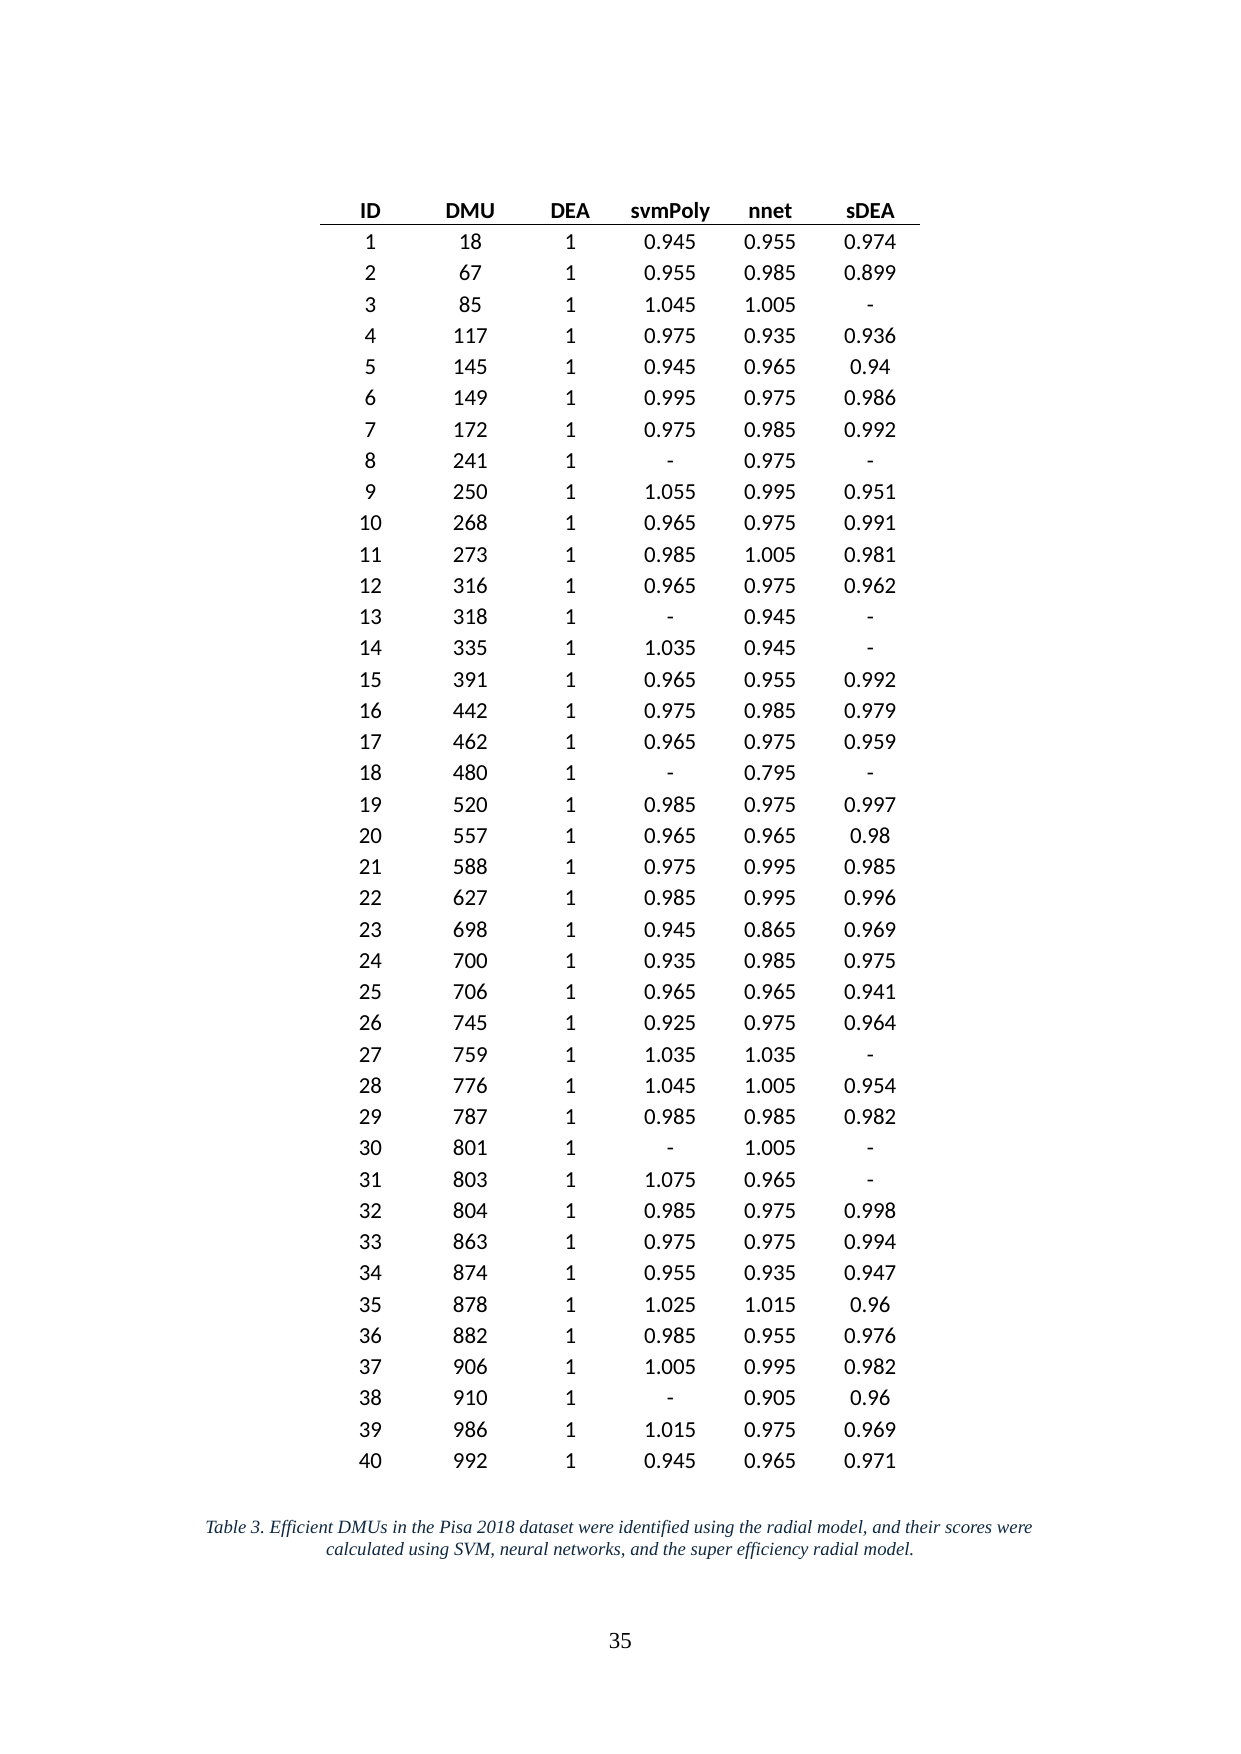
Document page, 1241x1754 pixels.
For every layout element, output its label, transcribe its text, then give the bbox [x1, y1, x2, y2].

table_cell 0.945 [620, 1443, 720, 1474]
table_cell 0.997 [820, 787, 920, 818]
table_cell 1.055 [620, 474, 720, 505]
table_cell 10 [320, 505, 420, 537]
table_cell 0.985 [720, 943, 820, 974]
table_cell 0.935 [620, 943, 720, 974]
table_cell 0.985 [620, 880, 720, 912]
table_cell 0.976 [820, 1318, 920, 1349]
table_cell 1 [520, 1130, 620, 1162]
table_cell 0.985 [620, 537, 720, 568]
table_cell 1 [520, 662, 620, 693]
table_cell 0.975 [720, 568, 820, 599]
table_cell 0.965 [620, 724, 720, 755]
table_cell 0.992 [820, 662, 920, 693]
table_cell 0.941 [820, 974, 920, 1005]
table_cell 1 [320, 225, 420, 255]
table_cell 1 [520, 537, 620, 568]
table_cell 6 [320, 380, 420, 412]
table_cell 0.998 [820, 1193, 920, 1224]
table_cell 36 [320, 1318, 420, 1349]
table_cell 0.995 [720, 474, 820, 505]
table_cell 1 [520, 1287, 620, 1318]
table_cell 8 [320, 443, 420, 474]
table_cell 0.975 [620, 318, 720, 349]
table_cell 0.965 [720, 349, 820, 380]
table_cell 0.947 [820, 1255, 920, 1287]
table_cell 0.975 [720, 1224, 820, 1255]
table_cell 520 [420, 787, 520, 818]
table_cell 1.005 [720, 1068, 820, 1099]
table_cell 16 [320, 693, 420, 724]
table_cell 992 [420, 1443, 520, 1474]
table_header sDEA [820, 193, 920, 224]
table_cell 1.005 [720, 537, 820, 568]
table_cell 1 [520, 818, 620, 849]
table_cell 1 [520, 974, 620, 1005]
table_cell 0.935 [720, 318, 820, 349]
table_cell 1.035 [620, 1037, 720, 1068]
table_cell - [820, 755, 920, 787]
table_cell 803 [420, 1162, 520, 1193]
table_cell 0.962 [820, 568, 920, 599]
table_cell 0.955 [720, 662, 820, 693]
table_cell 15 [320, 662, 420, 693]
table_cell 1 [520, 1224, 620, 1255]
table_header svmPoly [620, 193, 720, 224]
table_cell 588 [420, 849, 520, 880]
table_cell 1 [520, 474, 620, 505]
table_cell 557 [420, 818, 520, 849]
table_cell 776 [420, 1068, 520, 1099]
table_cell 21 [320, 849, 420, 880]
table_cell 442 [420, 693, 520, 724]
table_cell 0.965 [720, 1443, 820, 1474]
table_cell 0.996 [820, 880, 920, 912]
table_cell 0.965 [620, 974, 720, 1005]
table_cell 1 [520, 755, 620, 787]
table_cell 1.035 [620, 630, 720, 662]
table_cell 627 [420, 880, 520, 912]
table_cell 0.975 [620, 1224, 720, 1255]
table_cell 0.905 [720, 1380, 820, 1412]
table_cell 39 [320, 1412, 420, 1443]
table_cell 17 [320, 724, 420, 755]
table_cell 698 [420, 912, 520, 943]
table_cell 906 [420, 1349, 520, 1380]
table_cell 0.995 [720, 849, 820, 880]
table_cell 462 [420, 724, 520, 755]
table_cell 0.985 [620, 787, 720, 818]
table_header DMU [420, 193, 520, 224]
table_cell 706 [420, 974, 520, 1005]
table_cell - [820, 1037, 920, 1068]
table_cell 1 [520, 349, 620, 380]
table_header DEA [520, 193, 620, 224]
table_cell - [620, 755, 720, 787]
table_cell 0.975 [620, 412, 720, 443]
table_cell 24 [320, 943, 420, 974]
table_cell 250 [420, 474, 520, 505]
table_cell 0.964 [820, 1005, 920, 1037]
table_cell 0.985 [620, 1099, 720, 1130]
table_cell 27 [320, 1037, 420, 1068]
table_cell 22 [320, 880, 420, 912]
table_cell 700 [420, 943, 520, 974]
table_cell 0.94 [820, 349, 920, 380]
table_cell 1 [520, 1412, 620, 1443]
table_cell 910 [420, 1380, 520, 1412]
table_cell 1 [520, 1037, 620, 1068]
table_cell 0.969 [820, 912, 920, 943]
table_cell 0.974 [820, 225, 920, 255]
table_cell - [820, 1162, 920, 1193]
table_cell 1 [520, 255, 620, 287]
table_cell - [820, 1130, 920, 1162]
table_cell 0.985 [720, 255, 820, 287]
table_cell 18 [420, 225, 520, 255]
table_cell 0.955 [620, 1255, 720, 1287]
table_cell 9 [320, 474, 420, 505]
table_cell 1.015 [620, 1412, 720, 1443]
table_cell 0.975 [720, 1005, 820, 1037]
table_cell 1 [520, 693, 620, 724]
table_cell 117 [420, 318, 520, 349]
table_cell 0.975 [620, 849, 720, 880]
table_cell 0.991 [820, 505, 920, 537]
table_cell 0.975 [720, 443, 820, 474]
table_cell 0.986 [820, 380, 920, 412]
table_cell 273 [420, 537, 520, 568]
table_cell 0.981 [820, 537, 920, 568]
table_cell 85 [420, 287, 520, 318]
table_cell 149 [420, 380, 520, 412]
table_cell - [820, 287, 920, 318]
table_cell - [620, 1130, 720, 1162]
table_cell 28 [320, 1068, 420, 1099]
table_cell 986 [420, 1412, 520, 1443]
table_cell 0.992 [820, 412, 920, 443]
table_cell 1.045 [620, 1068, 720, 1099]
table_cell 1.045 [620, 287, 720, 318]
table_cell 0.982 [820, 1349, 920, 1380]
table_cell 1 [520, 1068, 620, 1099]
table_cell 26 [320, 1005, 420, 1037]
table_cell 0.985 [620, 1318, 720, 1349]
table_cell 0.975 [720, 1193, 820, 1224]
table_cell 480 [420, 755, 520, 787]
table_cell 0.945 [620, 912, 720, 943]
table_cell 0.965 [720, 818, 820, 849]
table_cell 2 [320, 255, 420, 287]
table_cell 30 [320, 1130, 420, 1162]
table_cell 1 [520, 1005, 620, 1037]
table_cell 1.005 [720, 287, 820, 318]
table_cell 0.955 [720, 225, 820, 255]
table_cell 804 [420, 1193, 520, 1224]
table_cell 874 [420, 1255, 520, 1287]
table_cell 1 [520, 943, 620, 974]
table_cell 34 [320, 1255, 420, 1287]
table_cell - [620, 599, 720, 630]
table_cell 5 [320, 349, 420, 380]
table_cell 0.985 [820, 849, 920, 880]
table_cell 1 [520, 880, 620, 912]
table_cell 1 [520, 568, 620, 599]
table_cell 0.945 [620, 225, 720, 255]
table_cell 145 [420, 349, 520, 380]
table_cell 878 [420, 1287, 520, 1318]
table_cell 1.015 [720, 1287, 820, 1318]
table_cell 1 [520, 630, 620, 662]
table_cell 1 [520, 287, 620, 318]
table_cell 0.975 [720, 505, 820, 537]
table_cell 35 [320, 1287, 420, 1318]
table_cell 0.935 [720, 1255, 820, 1287]
table_cell 0.959 [820, 724, 920, 755]
table_cell 1 [520, 380, 620, 412]
table_cell 241 [420, 443, 520, 474]
table_cell 0.936 [820, 318, 920, 349]
table_cell 0.954 [820, 1068, 920, 1099]
table_cell 268 [420, 505, 520, 537]
table_cell 0.955 [620, 255, 720, 287]
table_cell 12 [320, 568, 420, 599]
table_cell 7 [320, 412, 420, 443]
table_cell 1 [520, 318, 620, 349]
table_cell 1.005 [720, 1130, 820, 1162]
table_cell 0.971 [820, 1443, 920, 1474]
table_cell 0.945 [620, 349, 720, 380]
table_cell 0.965 [720, 1162, 820, 1193]
table_cell 1 [520, 505, 620, 537]
table_cell 0.995 [720, 1349, 820, 1380]
table_cell 0.965 [620, 818, 720, 849]
table_cell - [620, 443, 720, 474]
table_header ID [320, 193, 420, 224]
table_cell 20 [320, 818, 420, 849]
table_cell 33 [320, 1224, 420, 1255]
table_cell 23 [320, 912, 420, 943]
table_cell 391 [420, 662, 520, 693]
table_cell 19 [320, 787, 420, 818]
table_cell 1 [520, 724, 620, 755]
table_cell 0.969 [820, 1412, 920, 1443]
table_cell 0.975 [720, 724, 820, 755]
table_cell 0.98 [820, 818, 920, 849]
table_cell 0.96 [820, 1287, 920, 1318]
table_cell 1 [520, 1443, 620, 1474]
table_cell 318 [420, 599, 520, 630]
table_cell 1 [520, 1255, 620, 1287]
table_cell 0.975 [720, 787, 820, 818]
table_cell 335 [420, 630, 520, 662]
table_cell 0.945 [720, 599, 820, 630]
table_cell 0.951 [820, 474, 920, 505]
table_cell 1.075 [620, 1162, 720, 1193]
table_cell 0.899 [820, 255, 920, 287]
table_header nnet [720, 193, 820, 224]
table_cell 1 [520, 1193, 620, 1224]
table_cell 1 [520, 1318, 620, 1349]
table_cell 801 [420, 1130, 520, 1162]
table_cell 745 [420, 1005, 520, 1037]
table_cell 1 [520, 443, 620, 474]
table_cell 0.965 [620, 505, 720, 537]
text Table 3. Efficient DMUs in the Pisa 2018 dataset were identified using the radial model, and their scores were calculated using SVM, neural networks, and the super efficiency radial model. [177, 1516, 1063, 1559]
table_cell 0.925 [620, 1005, 720, 1037]
table_cell 882 [420, 1318, 520, 1349]
table_cell 0.985 [620, 1193, 720, 1224]
table_cell 0.96 [820, 1380, 920, 1412]
table_cell 0.995 [720, 880, 820, 912]
table_cell 1 [520, 412, 620, 443]
table_cell 0.945 [720, 630, 820, 662]
table_cell 1 [520, 787, 620, 818]
table_cell 759 [420, 1037, 520, 1068]
table_cell 0.965 [620, 568, 720, 599]
table_cell 1.005 [620, 1349, 720, 1380]
table_cell 0.995 [620, 380, 720, 412]
table_cell 0.982 [820, 1099, 920, 1130]
table_cell 172 [420, 412, 520, 443]
table_cell - [820, 443, 920, 474]
table_cell 1 [520, 225, 620, 255]
table_cell 1 [520, 1349, 620, 1380]
table_cell 0.975 [720, 1412, 820, 1443]
table_cell 38 [320, 1380, 420, 1412]
table_cell 31 [320, 1162, 420, 1193]
table_cell 1 [520, 849, 620, 880]
table_cell 863 [420, 1224, 520, 1255]
table_cell 0.975 [720, 380, 820, 412]
table_cell 0.985 [720, 693, 820, 724]
table_cell - [820, 599, 920, 630]
table_cell 0.865 [720, 912, 820, 943]
table_cell 1 [520, 1099, 620, 1130]
table_cell 0.795 [720, 755, 820, 787]
table_cell 0.965 [620, 662, 720, 693]
table_cell 0.965 [720, 974, 820, 1005]
table_cell - [620, 1380, 720, 1412]
table_cell 67 [420, 255, 520, 287]
table_cell 0.994 [820, 1224, 920, 1255]
table_cell 40 [320, 1443, 420, 1474]
table_cell 0.975 [620, 693, 720, 724]
table_cell 4 [320, 318, 420, 349]
table_cell 1 [520, 599, 620, 630]
table_cell 316 [420, 568, 520, 599]
table_cell 37 [320, 1349, 420, 1380]
table_cell 11 [320, 537, 420, 568]
table_cell - [820, 630, 920, 662]
table_cell 1.035 [720, 1037, 820, 1068]
table_cell 0.955 [720, 1318, 820, 1349]
table_cell 18 [320, 755, 420, 787]
table_cell 1 [520, 912, 620, 943]
table_cell 0.985 [720, 412, 820, 443]
table_cell 3 [320, 287, 420, 318]
table_cell 32 [320, 1193, 420, 1224]
table_cell 787 [420, 1099, 520, 1130]
table_cell 1 [520, 1380, 620, 1412]
table_cell 1 [520, 1162, 620, 1193]
table_cell 25 [320, 974, 420, 1005]
table_cell 0.975 [820, 943, 920, 974]
table_cell 1.025 [620, 1287, 720, 1318]
table_cell 29 [320, 1099, 420, 1130]
table_cell 14 [320, 630, 420, 662]
table_cell 13 [320, 599, 420, 630]
table_cell 0.979 [820, 693, 920, 724]
table_cell 0.985 [720, 1099, 820, 1130]
